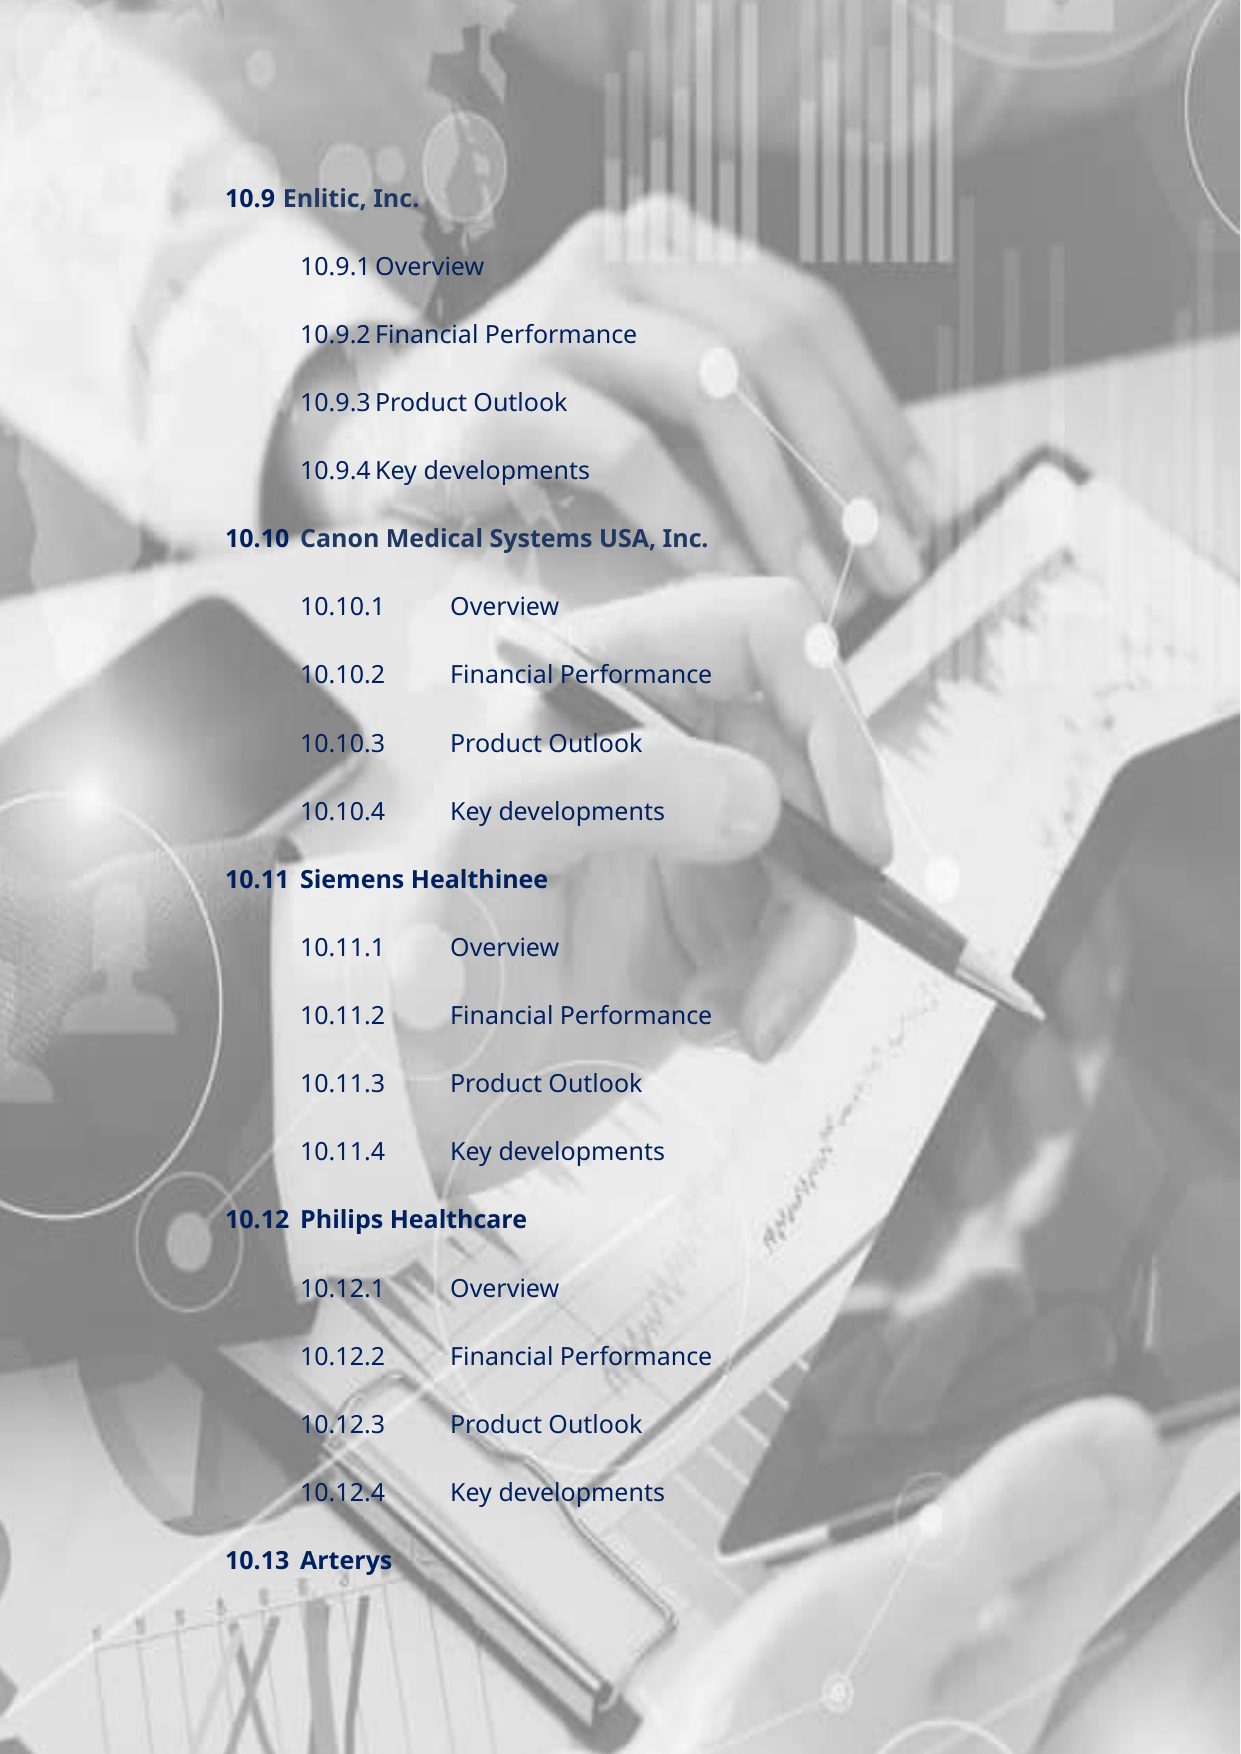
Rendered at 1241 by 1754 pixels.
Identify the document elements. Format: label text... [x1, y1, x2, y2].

list Key developments [300, 793, 1090, 827]
list Financial Performance [300, 998, 1090, 1032]
list Key developments [300, 453, 1090, 487]
list Overview [300, 1270, 1090, 1304]
list Product Outlook [300, 1066, 1090, 1100]
list Enlitic, Inc. [225, 180, 1090, 214]
list Financial Performance [300, 657, 1090, 691]
list Overview [300, 929, 1090, 964]
list Arterys [225, 1543, 1090, 1577]
list Canon Medical Systems USA, Inc. [225, 521, 1090, 555]
list Overview [300, 589, 1090, 623]
list Product Outlook [300, 1406, 1090, 1441]
list Siemens Healthinee [225, 861, 1090, 896]
list Key developments [300, 1134, 1090, 1168]
list Product Outlook [300, 384, 1090, 419]
list Financial Performance [300, 1338, 1090, 1372]
list Philips Healthcare [225, 1202, 1090, 1236]
list Key developments [300, 1474, 1090, 1509]
list Overview [300, 248, 1090, 282]
list Product Outlook [300, 725, 1090, 759]
list Financial Performance [300, 316, 1090, 351]
